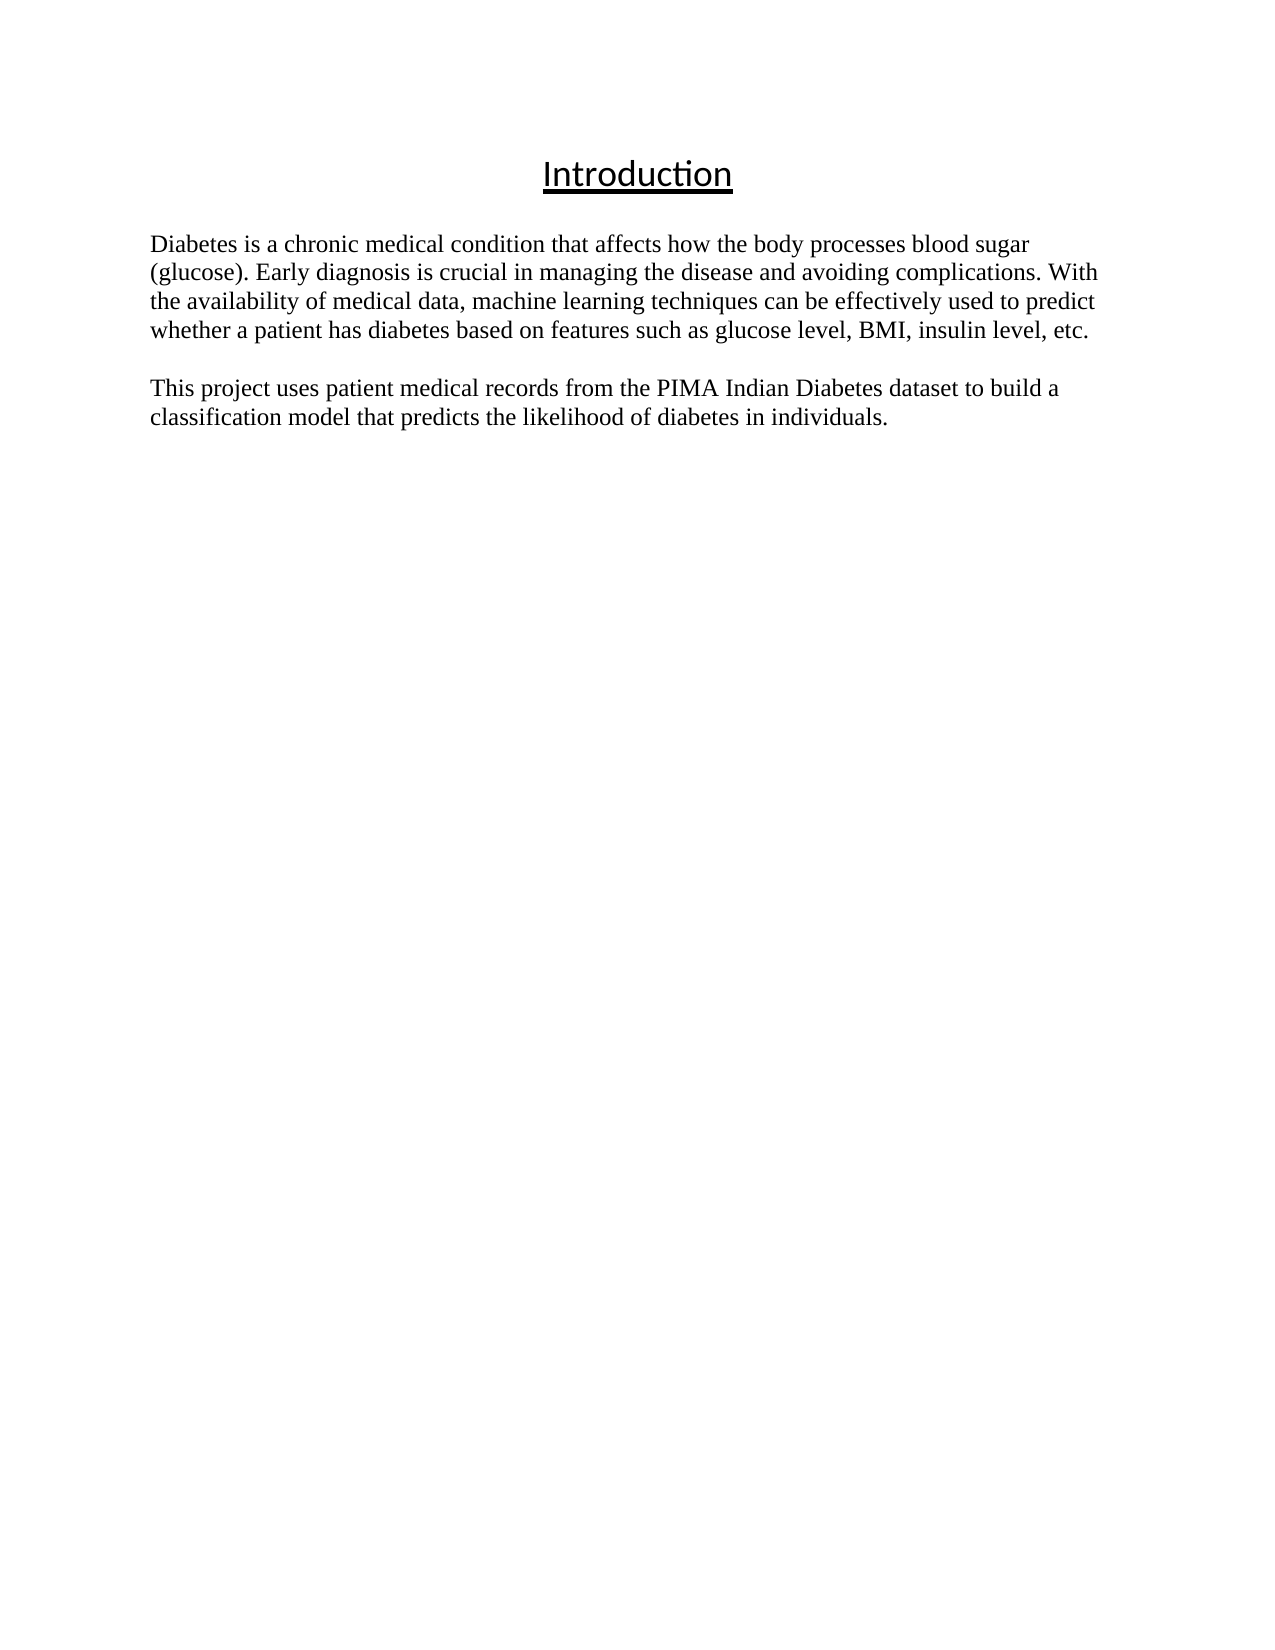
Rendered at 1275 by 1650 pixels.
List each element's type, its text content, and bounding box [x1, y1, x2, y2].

text This project uses patient medical records from the PIMA Indian Diabetes dataset to build a classification model that predicts the likelihood of diabetes in individuals. [150, 373, 1125, 430]
text Introduction [150, 150, 1125, 196]
text Diabetes is a chronic medical condition that affects how the body processes blood sugar (glucose). Early diagnosis is crucial in managing the disease and avoiding complications. With the availability of medical data, machine learning techniques can be effectively used to predict whether a patient has diabetes based on features such as glucose level, BMI, insulin level, etc. [150, 229, 1125, 344]
